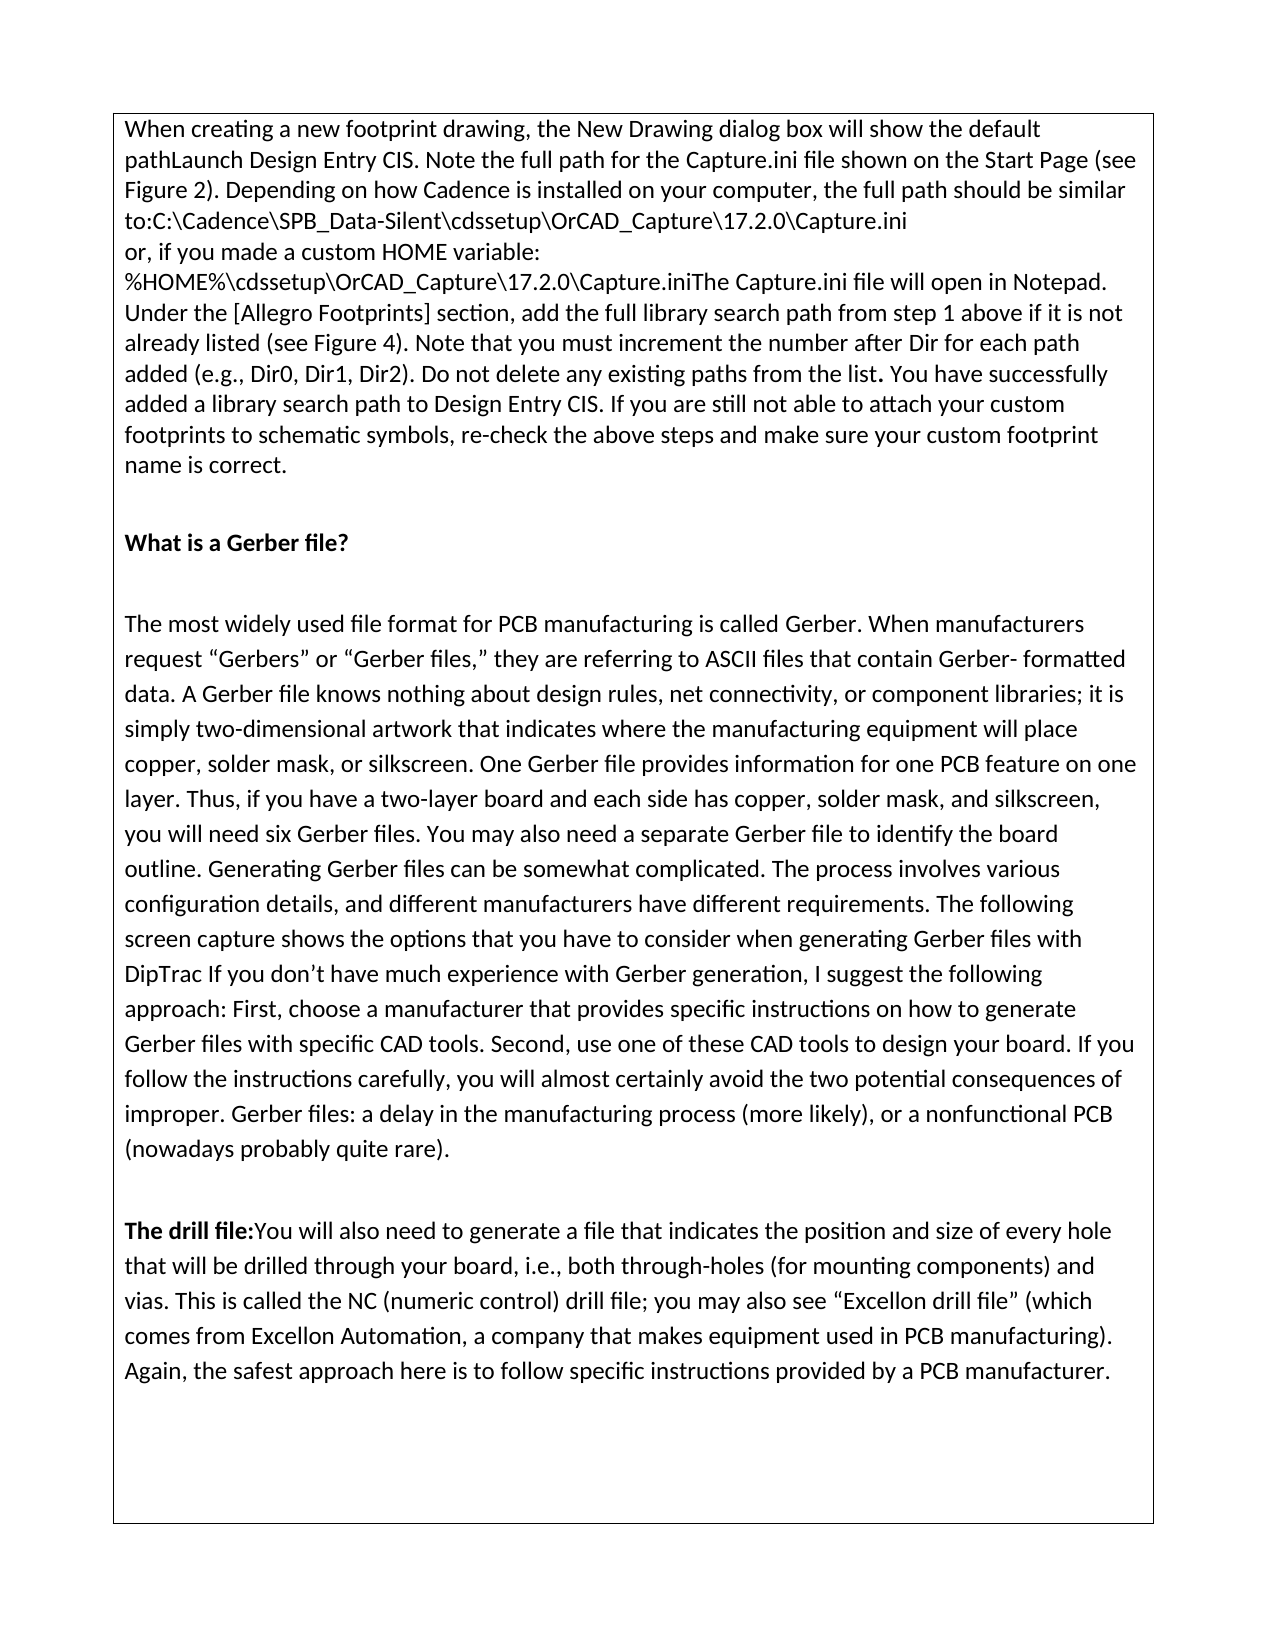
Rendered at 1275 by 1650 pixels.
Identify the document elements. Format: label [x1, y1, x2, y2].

table_cell [114, 114, 1153, 1523]
